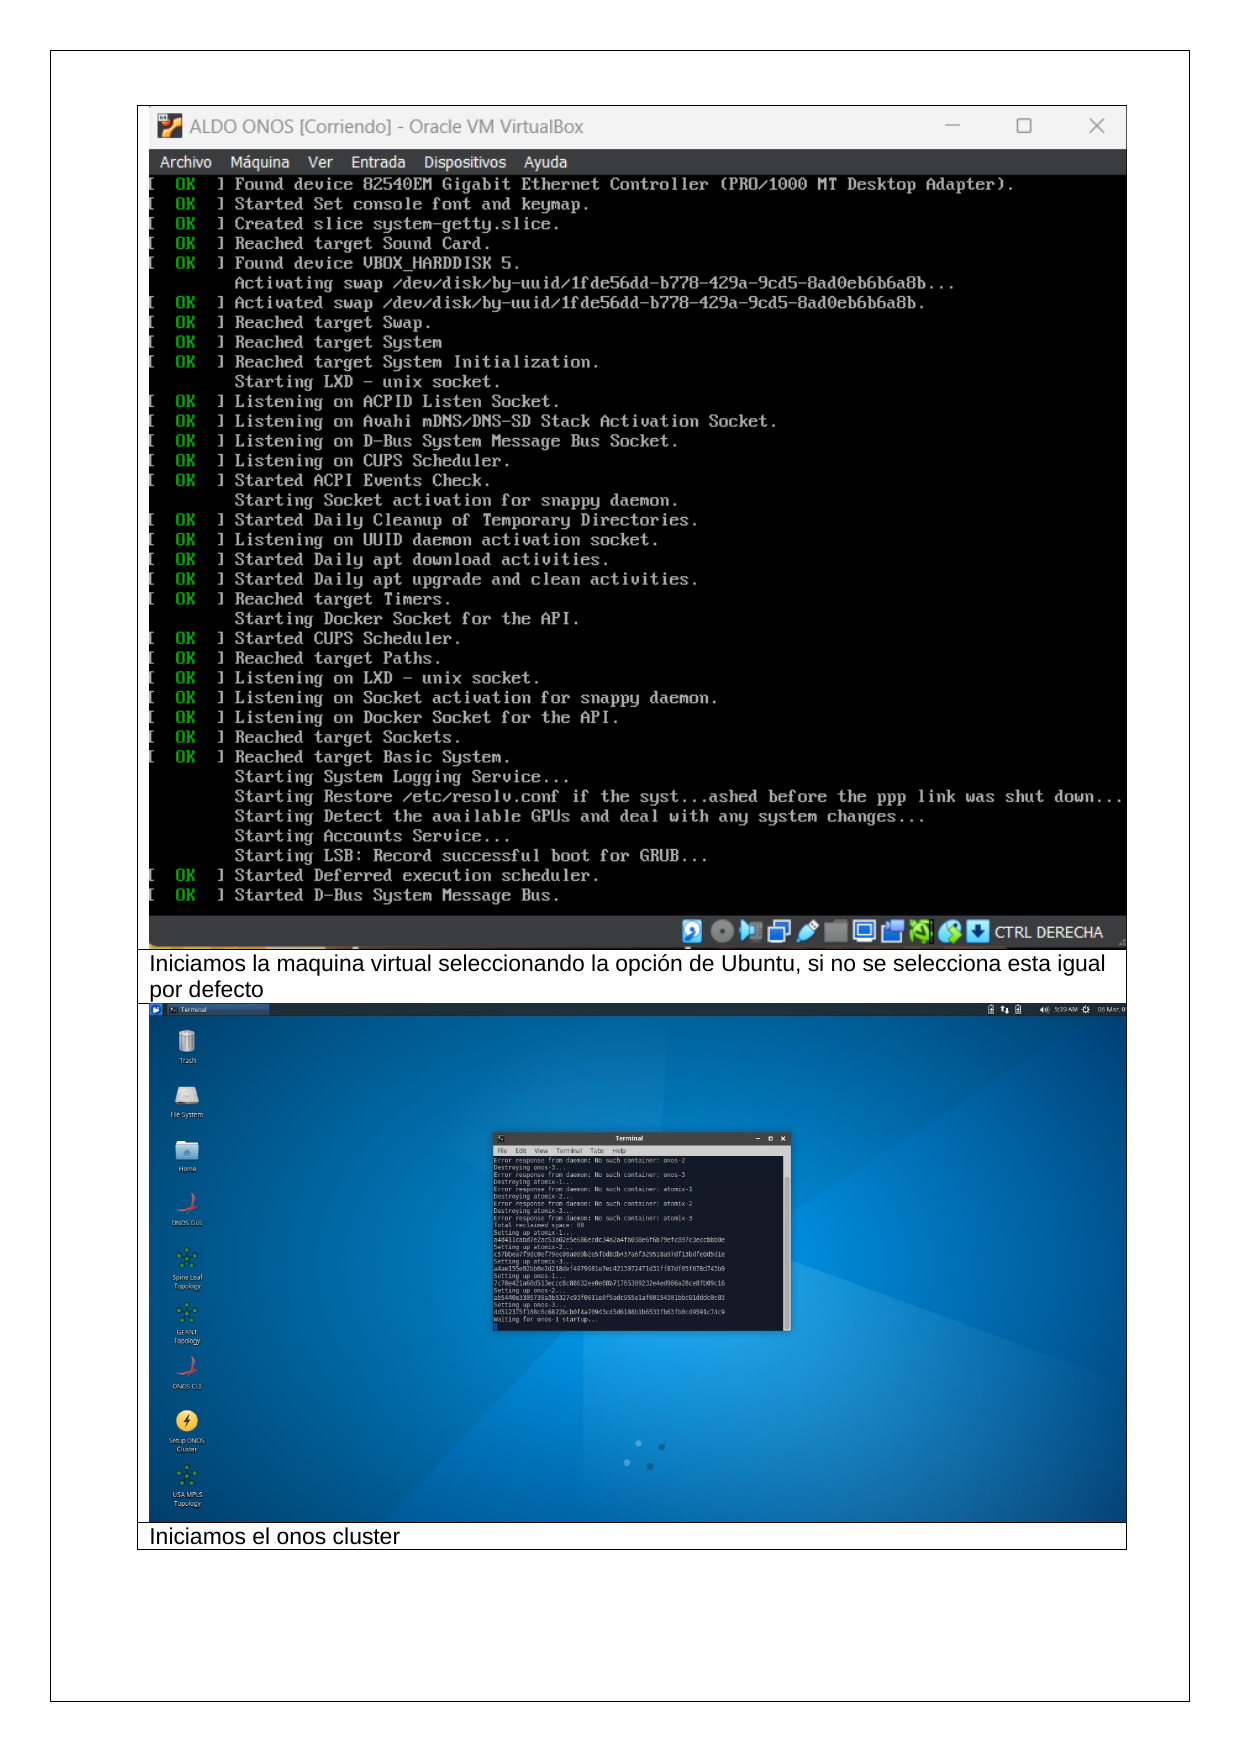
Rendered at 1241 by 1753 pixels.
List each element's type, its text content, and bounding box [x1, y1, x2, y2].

table_cell [138, 1004, 149, 1522]
table_cell [138, 106, 149, 949]
picture [149, 1003, 1127, 1522]
table_cell Iniciamos la maquina virtual seleccionando la opción de Ubuntu, si no se selecciona esta igual por defecto [138, 950, 1126, 1003]
table_cell Iniciamos el onos cluster [138, 1523, 1126, 1549]
picture [149, 106, 1127, 949]
